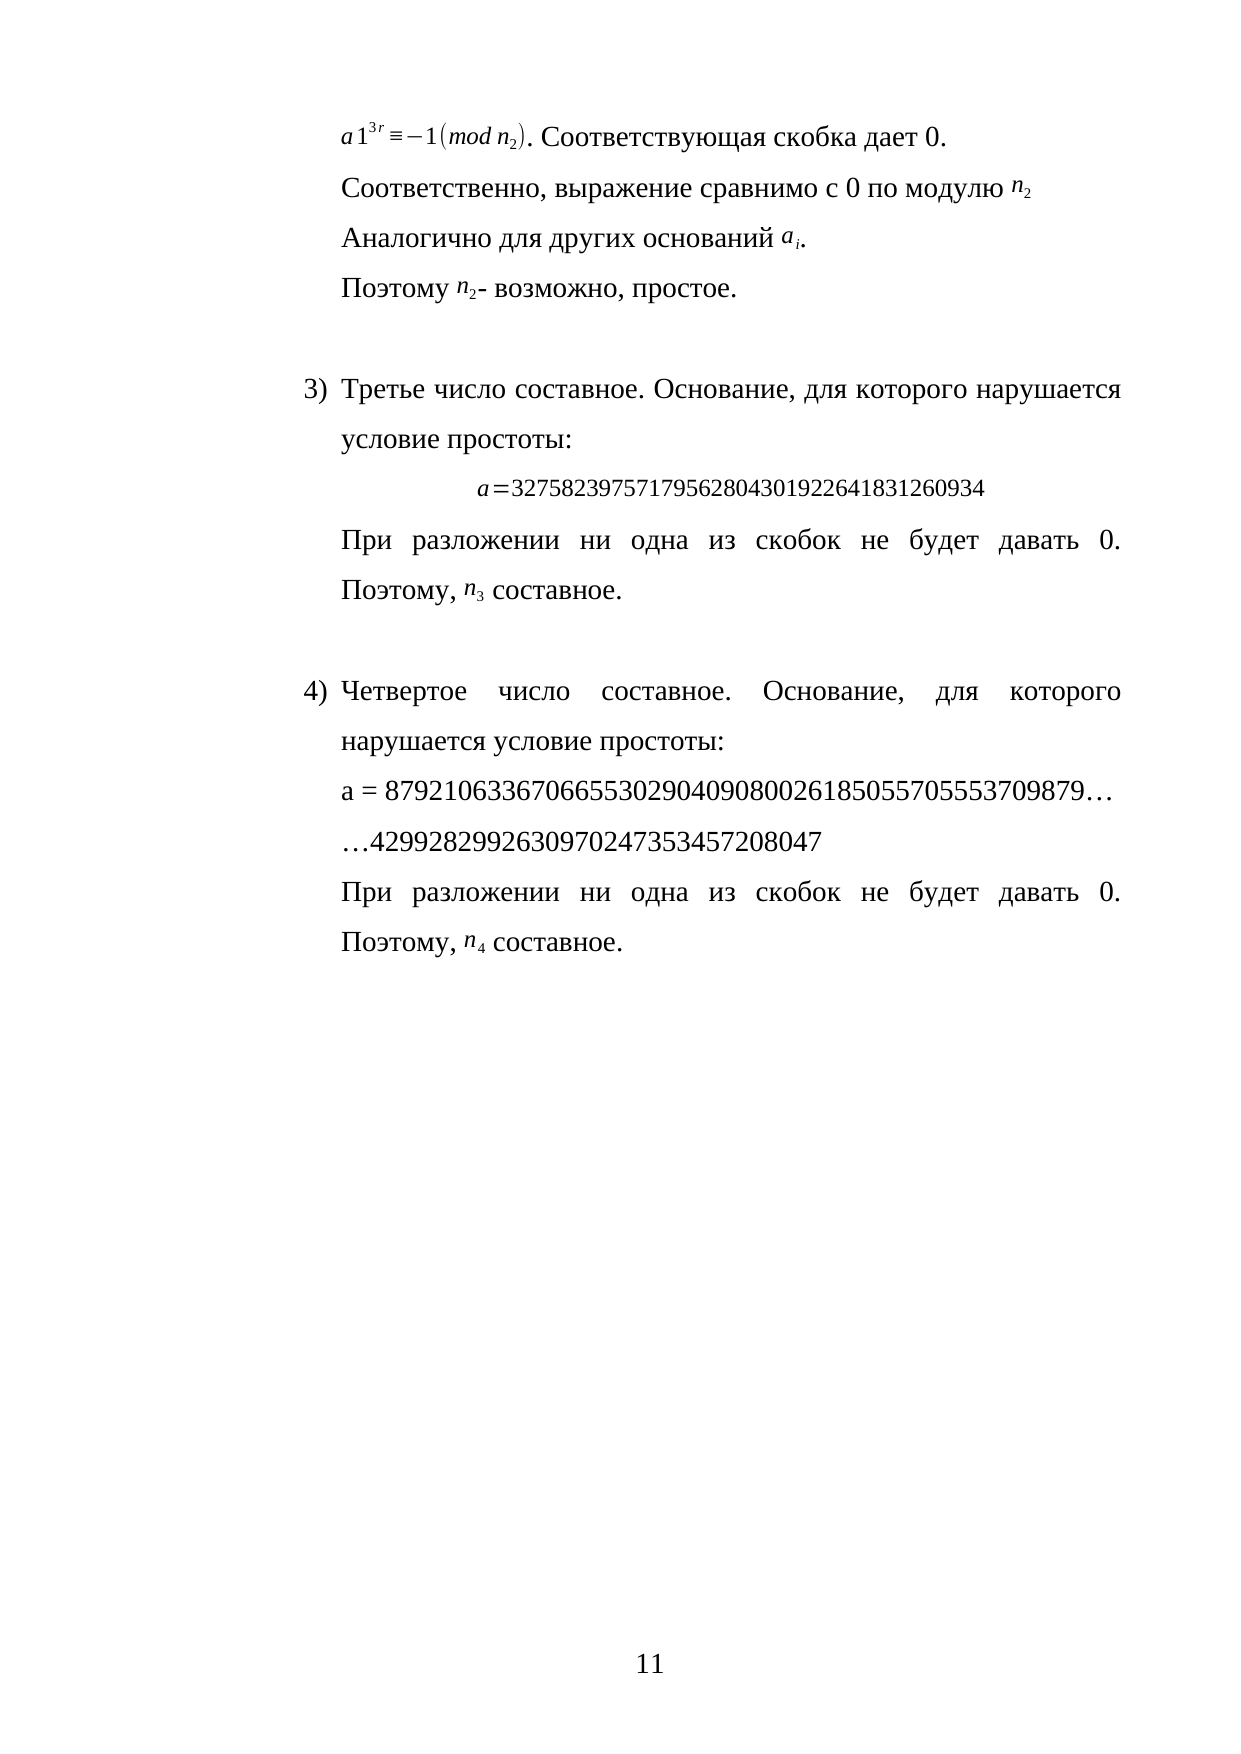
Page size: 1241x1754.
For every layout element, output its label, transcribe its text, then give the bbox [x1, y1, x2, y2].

list Третье число составное. Основание, для которого нарушается условие простоты: [303, 371, 1122, 455]
list Аналогично для других оснований . [341, 220, 1122, 254]
list Соответственно, выражение сравнимо с 0 по модулю [341, 170, 1122, 203]
list . Соответствующая скобка дает 0. [341, 118, 1122, 153]
list a = 879210633670665530290409080026185055705553709879… …4299282992630970247353457208047 [341, 773, 1122, 857]
list Поэтому - возможно, простое. [341, 270, 1122, 304]
list При разложении ни одна из скобок не будет давать 0. Поэтому, составное. [341, 874, 1122, 958]
list Четвертое число составное. Основание, для которого нарушается условие простоты: [303, 673, 1122, 757]
list При разложении ни одна из скобок не будет давать 0. Поэтому, составное. [341, 522, 1122, 606]
